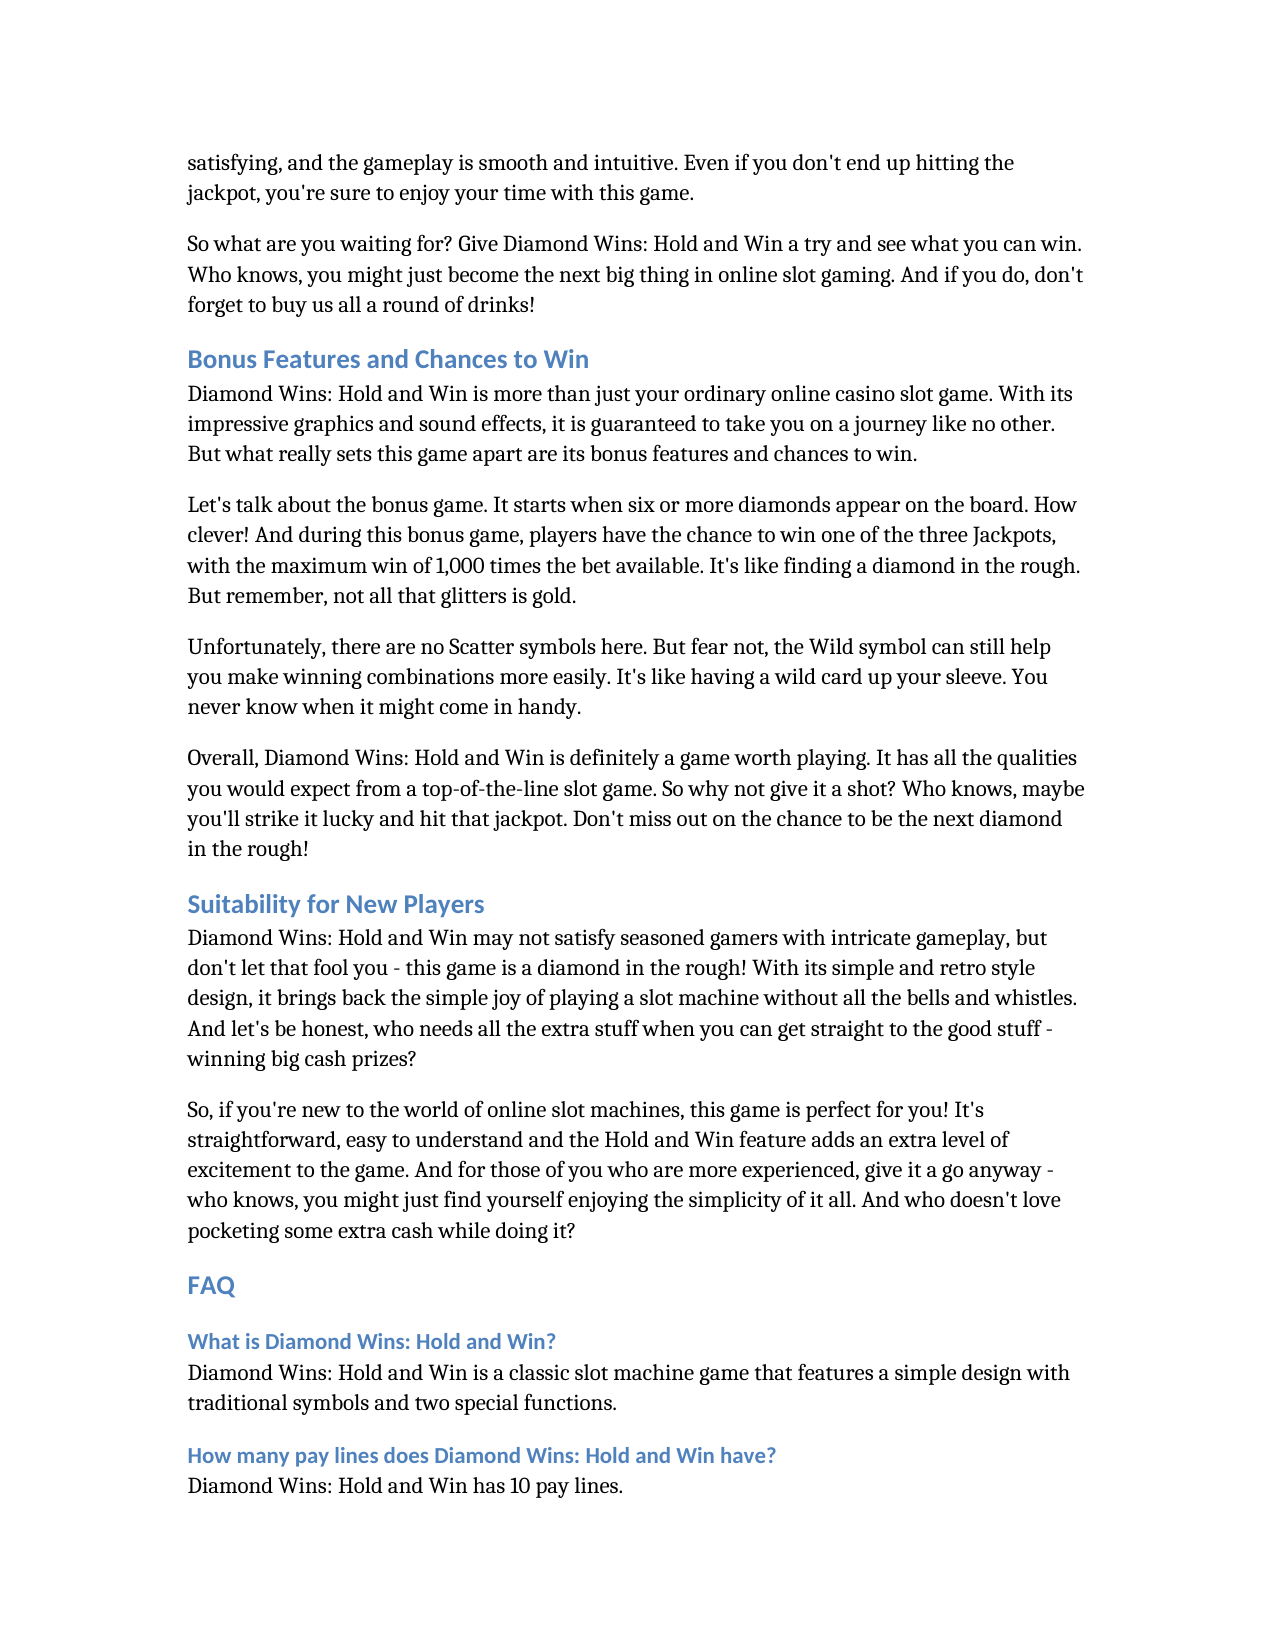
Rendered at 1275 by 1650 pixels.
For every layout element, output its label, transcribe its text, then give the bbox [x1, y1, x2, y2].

text Let's talk about the bonus game. It starts when six or more diamonds appear on the board. How clever! And during this bonus game, players have the chance to win one of the three Jackpots, with the maximum win of 1,000 times the bet available. It's like finding a diamond in the rough. But remember, not all that glitters is gold. [187, 492, 1087, 609]
subtitle Bonus Features and Chances to Win [187, 343, 1087, 376]
text Diamond Wins: Hold and Win may not satisfy seasoned gamers with intricate gameplay, but don't let that fool you - this game is a diamond in the rough! With its simple and retro style design, it brings back the simple joy of playing a slot machine without all the bells and whistles. And let's be honest, who needs all the extra stuff when you can get straight to the good stuff - winning big cash prizes? [187, 925, 1087, 1072]
subtitle What is Diamond Wins: Hold and Win? [187, 1327, 1087, 1355]
text Overall, Diamond Wins: Hold and Win is definitely a game worth playing. It has all the qualities you would expect from a top-of-the-line slot game. So why not give it a shot? Who knows, maybe you'll strike it lucky and hit that jackpot. Don't miss out on the chance to be the next diamond in the rough! [187, 745, 1087, 862]
text Unfortunately, there are no Scatter symbols here. But fear not, the Wild symbol can still help you make winning combinations more easily. It's like having a wild card up your sleeve. You never know when it might come in handy. [187, 634, 1087, 721]
text So, if you're new to the world of online slot machines, this game is perfect for you! It's straightforward, easy to understand and the Hold and Win feature adds an extra level of excitement to the game. And for those of you who are more experienced, give it a go anyway - who knows, you might just find yourself enjoying the simplicity of it all. And who doesn't love pocketing some extra cash while doing it? [187, 1097, 1087, 1244]
text Diamond Wins: Hold and Win is a classic slot machine game that features a simple design with traditional symbols and two special functions. [187, 1359, 1087, 1416]
text Diamond Wins: Hold and Win has 10 pay lines. [187, 1473, 1087, 1499]
subtitle How many pay lines does Diamond Wins: Hold and Win have? [187, 1441, 1087, 1469]
subtitle FAQ [187, 1268, 1087, 1302]
text Diamond Wins: Hold and Win is more than just your ordinary online casino slot game. With its impressive graphics and sound effects, it is guaranteed to take you on a journey like no other. But what really sets this game apart are its bonus features and chances to win. [187, 381, 1087, 467]
subtitle Suitability for New Players [187, 887, 1087, 920]
text So what are you waiting for? Give Diamond Wins: Hold and Win a try and see what you can win. Who knows, you might just become the next big thing in online slot gaming. And if you do, don't forget to buy us all a round of drinks! [187, 231, 1087, 318]
